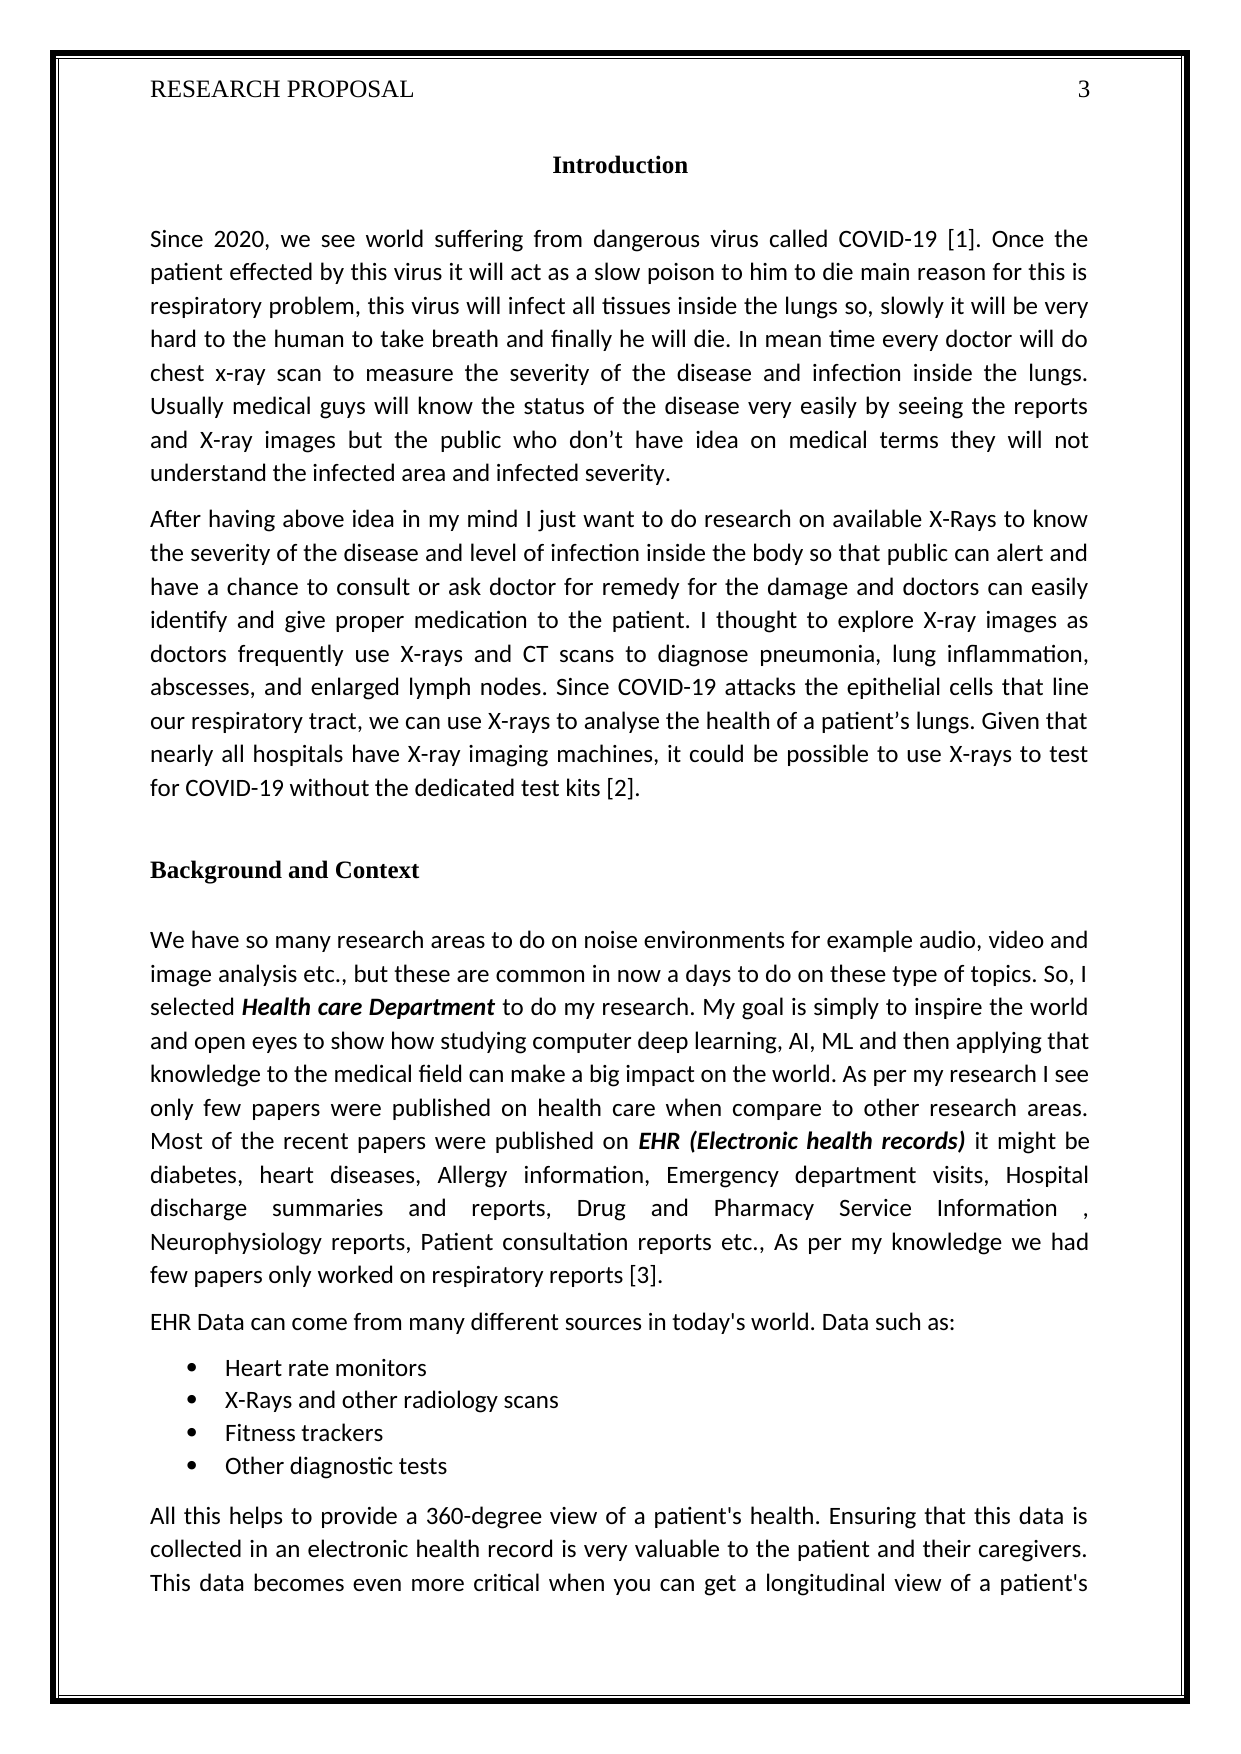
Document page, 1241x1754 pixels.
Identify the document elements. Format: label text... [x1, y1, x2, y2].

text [150, 1500, 1090, 1598]
list Other diagnostic tests [187, 1451, 1090, 1481]
subtitle Background and Context [150, 855, 1090, 884]
subtitle Introduction [150, 150, 1090, 179]
text Since 2020, we see world suffering from dangerous virus called COVID-19 [1]. Once the patient effected by this virus it will act as a slow poison to him to die main reason for this is respiratory problem, this virus will infect all tissues inside the lungs so, slowly it will be very hard to the human to take breath and finally he will die. In mean time every doctor will do chest x-ray scan to measure the severity of the disease and infection inside the lungs. Usually medical guys will know the status of the disease very easily by seeing the reports and X-ray images but the public who don’t have idea on medical terms they will not understand the infected area and infected severity. [150, 223, 1090, 488]
text We have so many research areas to do on noise environments for example audio, video and image analysis etc., but these are common in now a days to do on these type of topics. So, I selected Health care Department to do my research. My goal is simply to inspire the world and open eyes to show how studying computer deep learning, AI, ML and then applying that knowledge to the medical field can make a big impact on the world. As per my research I see only few papers were published on health care when compare to other research areas. Most of the recent papers were published on EHR (Electronic health records) it might be diabetes, heart diseases, Allergy information, Emergency department visits, Hospital discharge summaries and reports, Drug and Pharmacy Service Information , Neurophysiology reports, Patient consultation reports etc., As per my knowledge we had few papers only worked on respiratory reports [3]. [150, 924, 1090, 1290]
list Fitness trackers [187, 1418, 1090, 1448]
list Heart rate monitors [187, 1352, 1090, 1382]
list X-Rays and other radiology scans [187, 1385, 1090, 1415]
text After having above idea in my mind I just want to do research on available X-Rays to know the severity of the disease and level of infection inside the body so that public can alert and have a chance to consult or ask doctor for remedy for the damage and doctors can easily identify and give proper medication to the patient. I thought to explore X-ray images as doctors frequently use X-rays and CT scans to diagnose pneumonia, lung inflammation, abscesses, and enlarged lymph nodes. Since COVID-19 attacks the epithelial cells that line our respiratory tract, we can use X-rays to analyse the health of a patient’s lungs. Given that nearly all hospitals have X-ray imaging machines, it could be possible to use X-rays to test for COVID-19 without the dedicated test kits [2]. [150, 504, 1090, 802]
text EHR Data can come from many different sources in today's world. Data such as: [150, 1306, 1090, 1336]
